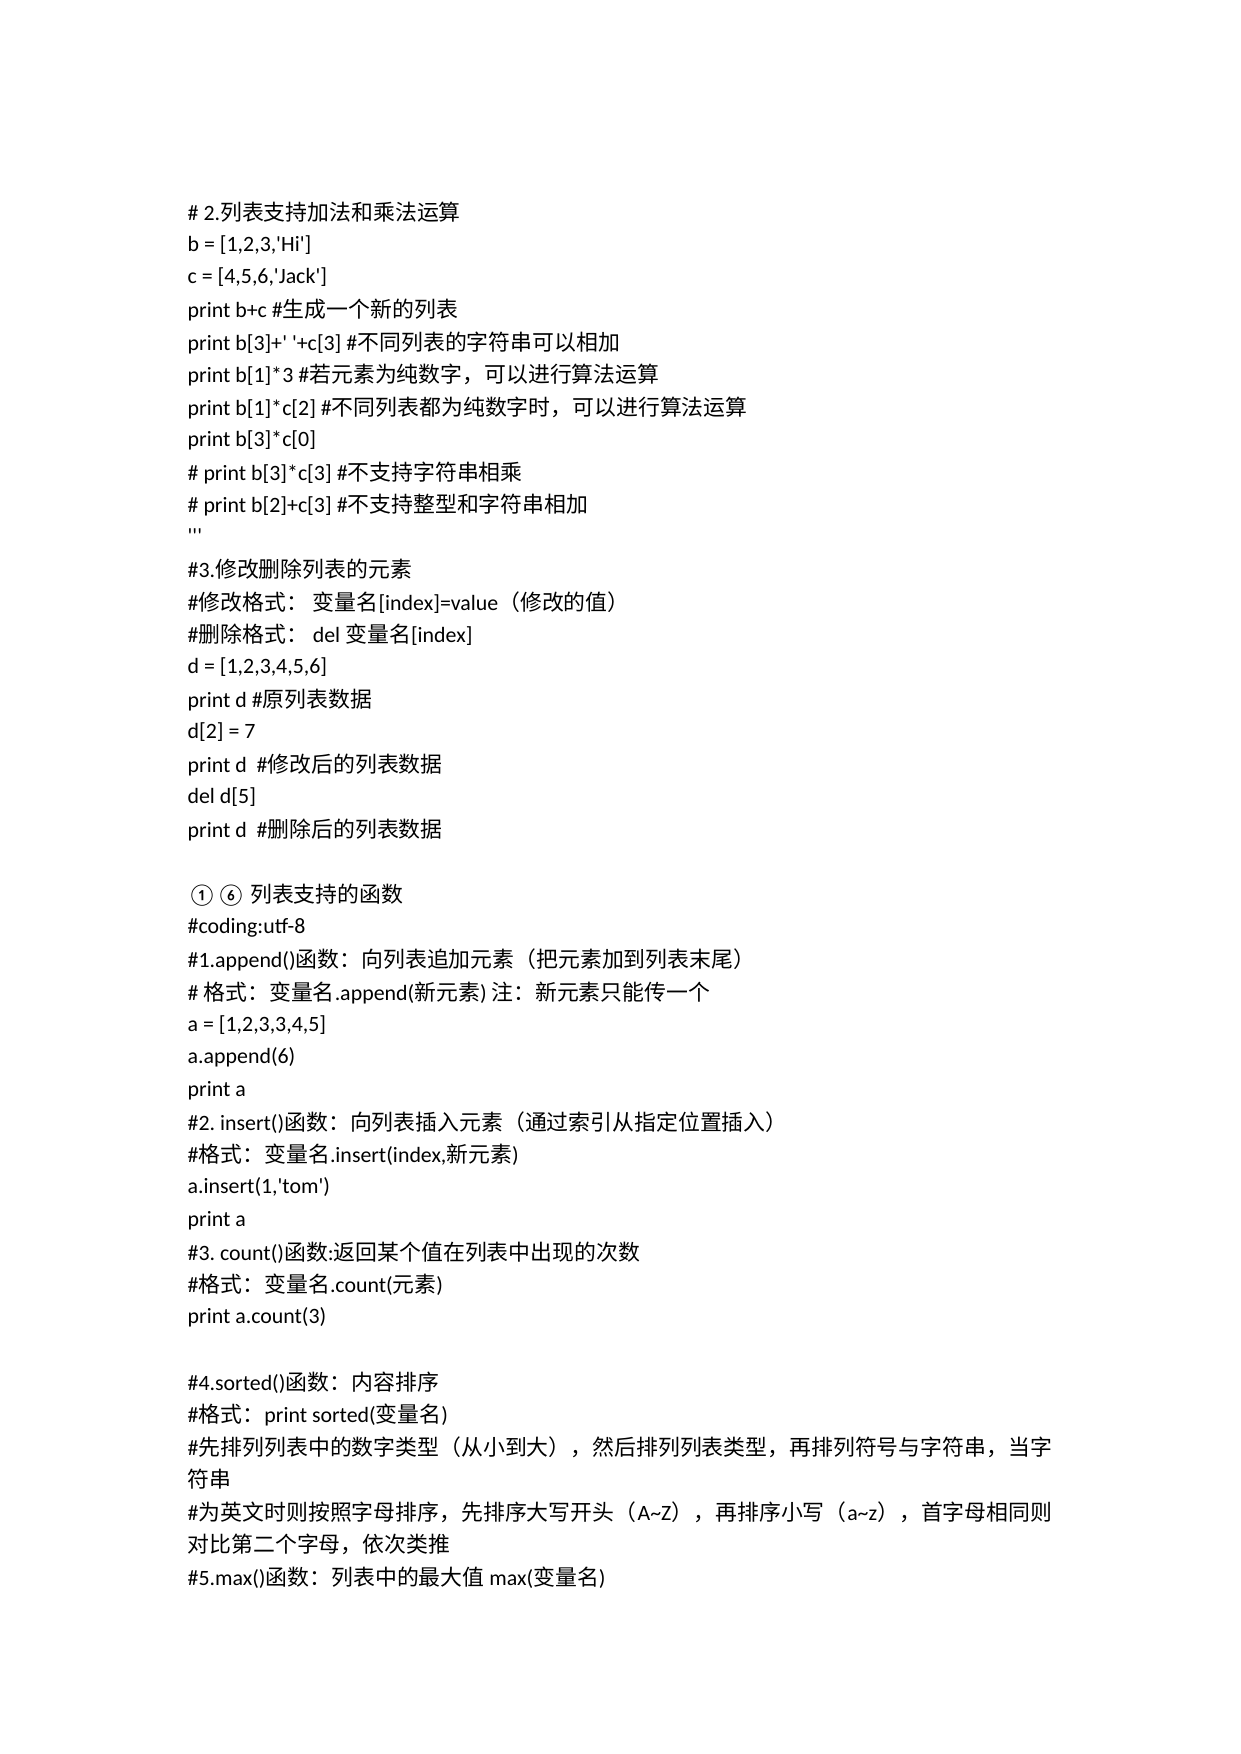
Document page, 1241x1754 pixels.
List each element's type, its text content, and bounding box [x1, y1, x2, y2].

text #2. insert()函数：向列表插入元素（通过索引从指定位置插入） [187, 1104, 1053, 1137]
text d[2] = 7 [187, 714, 1053, 747]
text # 2.列表支持加法和乘法运算 [187, 194, 1053, 227]
text print d #原列表数据 [187, 682, 1053, 714]
text #为英文时则按照字母排序，先排序大写开头（A~Z），再排序小写（a~z），首字母相同则对比第二个字母，依次类推 [187, 1494, 1053, 1559]
text a = [1,2,3,3,4,5] [187, 1007, 1053, 1039]
text #先排列列表中的数字类型（从小到大），然后排列列表类型，再排列符号与字符串，当字符串 [187, 1429, 1053, 1494]
text # print b[2]+c[3] #不支持整型和字符串相加 [187, 487, 1053, 519]
text c = [4,5,6,'Jack'] [187, 259, 1053, 292]
text #5.max()函数：列表中的最大值 max(变量名) [187, 1559, 1053, 1592]
text #格式：print sorted(变量名) [187, 1397, 1053, 1429]
text #coding:utf-8 [187, 909, 1053, 942]
text b = [1,2,3,'Hi'] [187, 227, 1053, 259]
text print b[3]+' '+c[3] #不同列表的字符串可以相加 [187, 324, 1053, 357]
text # 格式：变量名.append(新元素) 注：新元素只能传一个 [187, 974, 1053, 1007]
text del d[5] [187, 779, 1053, 812]
text print a [187, 1072, 1053, 1104]
text print b[1]*c[2] #不同列表都为纯数字时，可以进行算法运算 [187, 389, 1053, 422]
text print d #删除后的列表数据 [187, 812, 1053, 844]
text print a.count(3) [187, 1299, 1053, 1332]
text print b[3]*c[0] [187, 422, 1053, 454]
text # print b[3]*c[3] #不支持字符串相乘 [187, 454, 1053, 487]
text a.append(6) [187, 1039, 1053, 1072]
text #格式：变量名.insert(index,新元素) [187, 1137, 1053, 1169]
text print b+c #生成一个新的列表 [187, 292, 1053, 324]
text print b[1]*3 #若元素为纯数字，可以进行算法运算 [187, 357, 1053, 389]
text ①⑥列表支持的函数 [187, 877, 1053, 909]
text a.insert(1,'tom') [187, 1169, 1053, 1202]
text #3.修改删除列表的元素 [187, 552, 1053, 584]
text d = [1,2,3,4,5,6] [187, 649, 1053, 682]
text #3. count()函数:返回某个值在列表中出现的次数 [187, 1234, 1053, 1267]
text #4.sorted()函数：内容排序 [187, 1364, 1053, 1397]
text #删除格式： del 变量名[index] [187, 617, 1053, 649]
text #修改格式： 变量名[index]=value（修改的值） [187, 584, 1053, 617]
text #格式：变量名.count(元素) [187, 1267, 1053, 1299]
text #1.append()函数：向列表追加元素（把元素加到列表末尾） [187, 942, 1053, 974]
text print d #修改后的列表数据 [187, 747, 1053, 779]
text print a [187, 1202, 1053, 1234]
text ''' [187, 519, 1053, 552]
